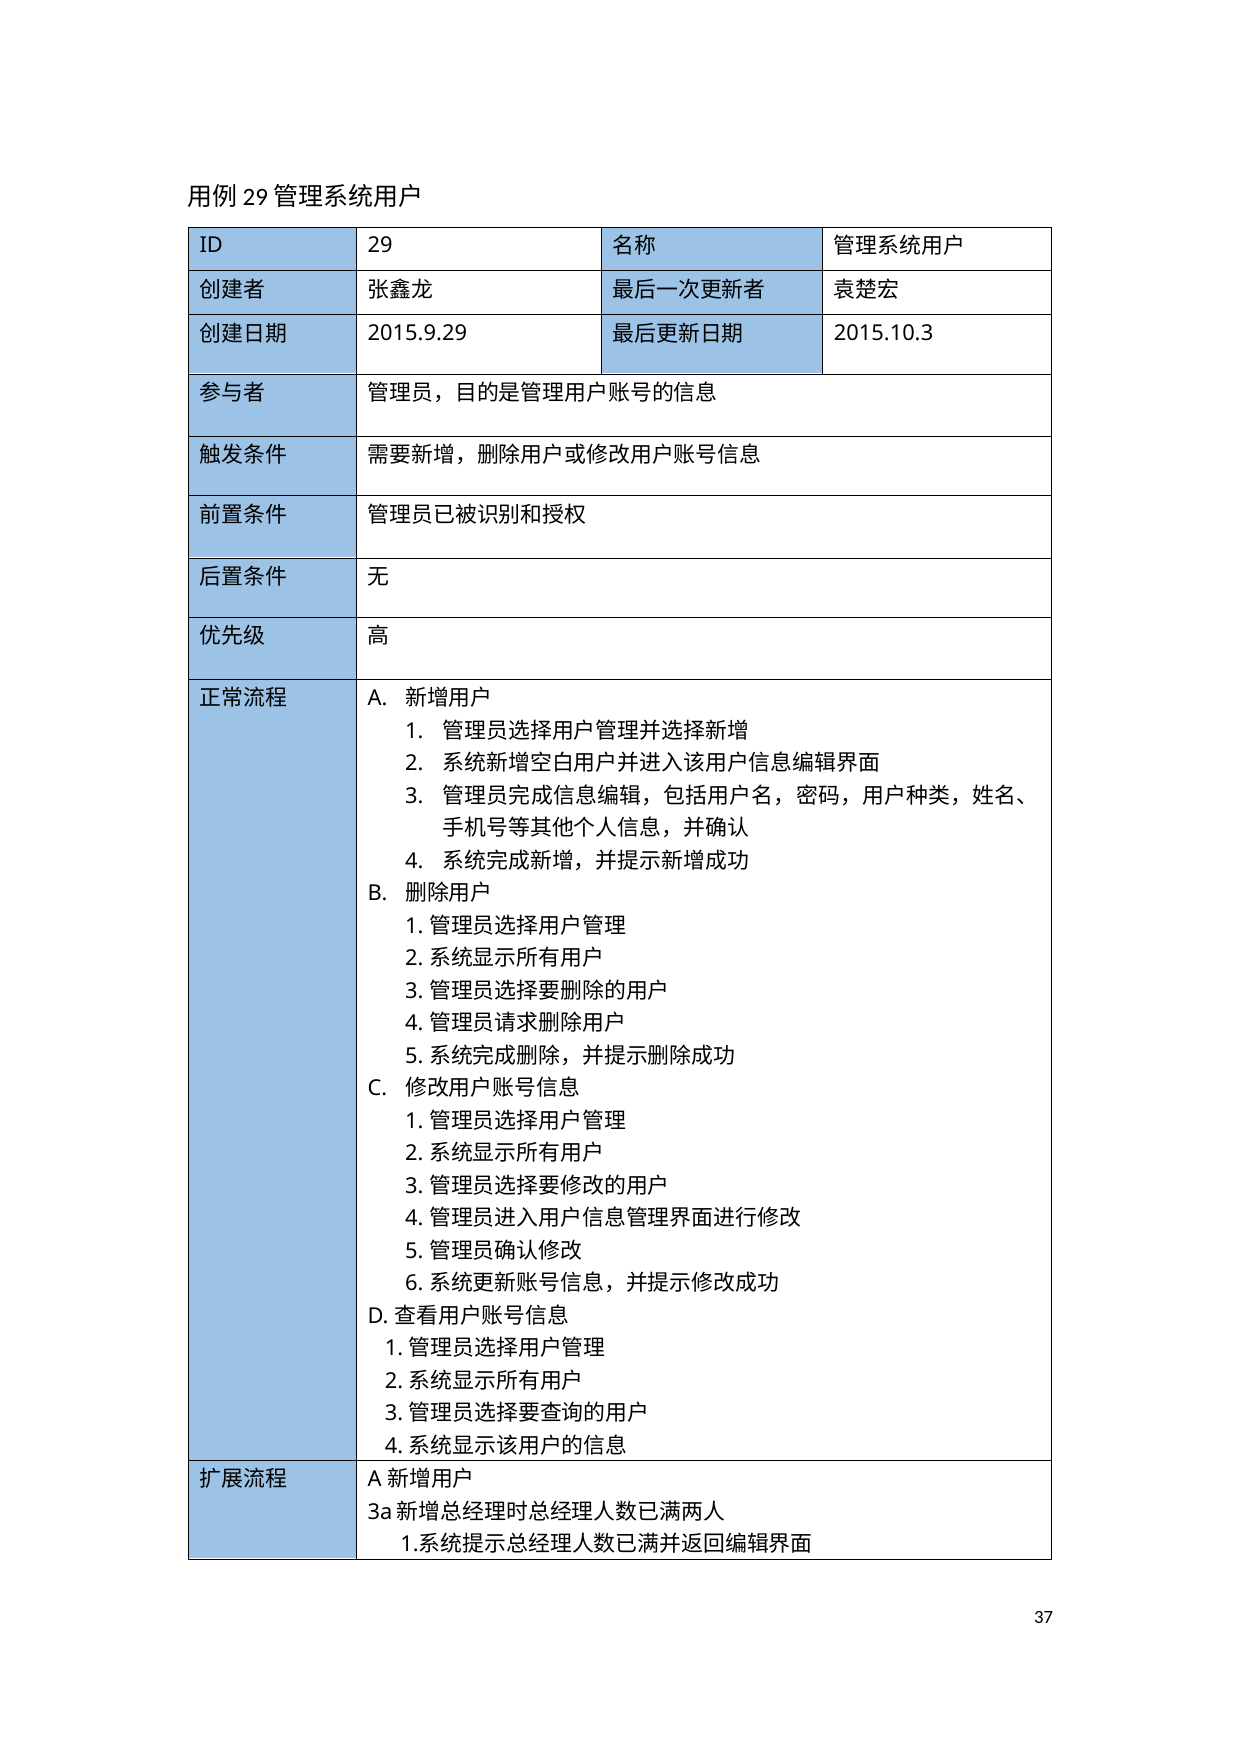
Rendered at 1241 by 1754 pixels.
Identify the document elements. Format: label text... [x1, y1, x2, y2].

table_cell 扩展流程 [189, 1461, 356, 1558]
table_cell 创建者 [189, 271, 356, 314]
table_cell 最后更新日期 [602, 315, 822, 373]
table_cell 管理员，目的是管理用户账号的信息 [357, 375, 1051, 436]
table_cell 无 [357, 559, 1051, 617]
table_cell 正常流程 [189, 680, 356, 1460]
table_header ID [189, 228, 356, 270]
table_cell 前置条件 [189, 496, 356, 557]
table_cell 袁楚宏 [823, 271, 1051, 314]
table_cell 高 [357, 618, 1051, 679]
table_header 名称 [602, 228, 822, 270]
text 用例29 管理系统用户 [187, 162, 1053, 227]
table_cell 创建日期 [189, 315, 356, 373]
table_cell 参与者 [189, 375, 356, 436]
table_cell 优先级 [189, 618, 356, 679]
table_cell 张鑫龙 [357, 271, 601, 314]
table_cell 管理员已被识别和授权 [357, 496, 1051, 557]
table_header 管理系统用户 [823, 228, 1051, 270]
table_cell 需要新增，删除用户或修改用户账号信息 [357, 437, 1051, 495]
table_cell 触发条件 [189, 437, 356, 495]
table_cell 最后一次更新者 [602, 271, 822, 314]
table_header 29 [357, 228, 601, 270]
table_cell 后置条件 [189, 559, 356, 617]
table_cell 2015.9.29 [357, 315, 601, 373]
table_cell 2015.10.3 [823, 315, 1051, 373]
